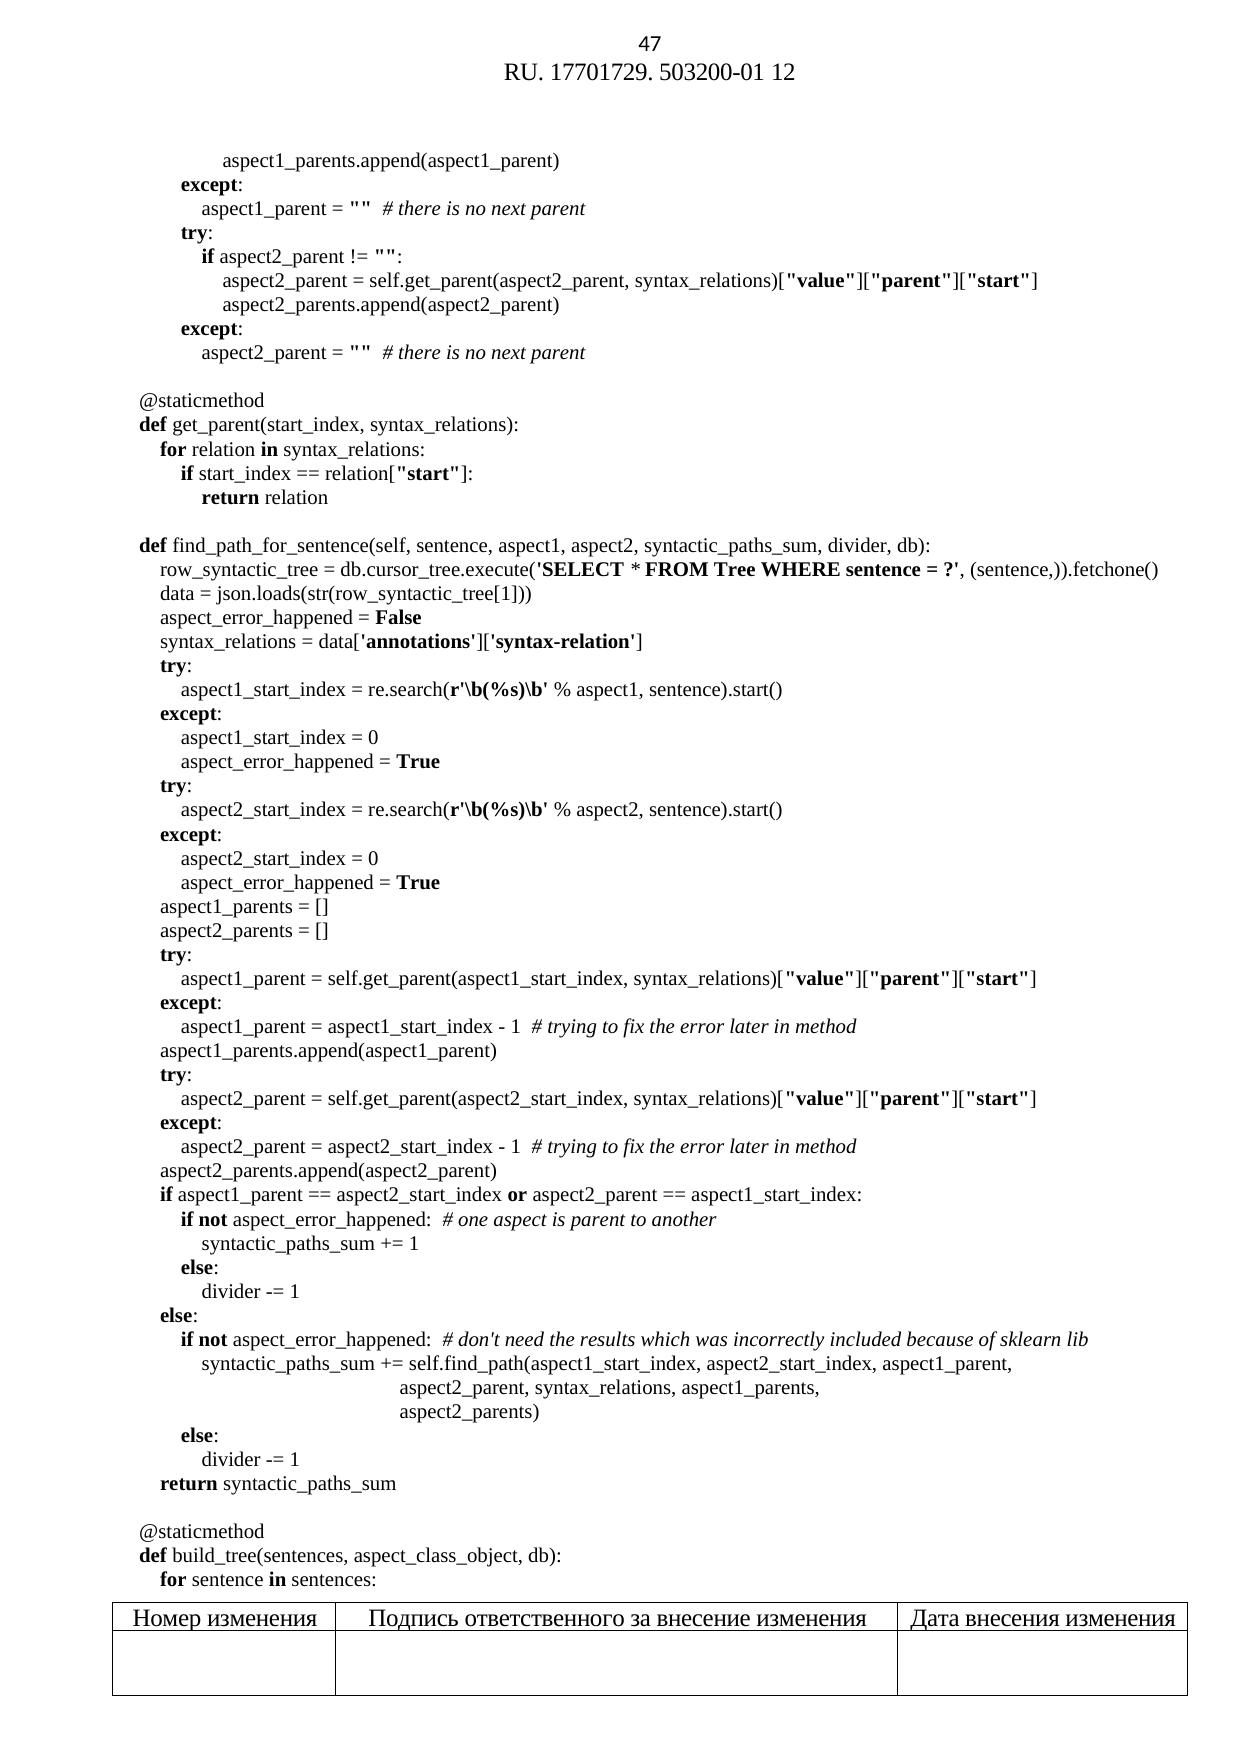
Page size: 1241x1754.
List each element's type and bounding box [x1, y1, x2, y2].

text [118, 148, 1181, 1591]
